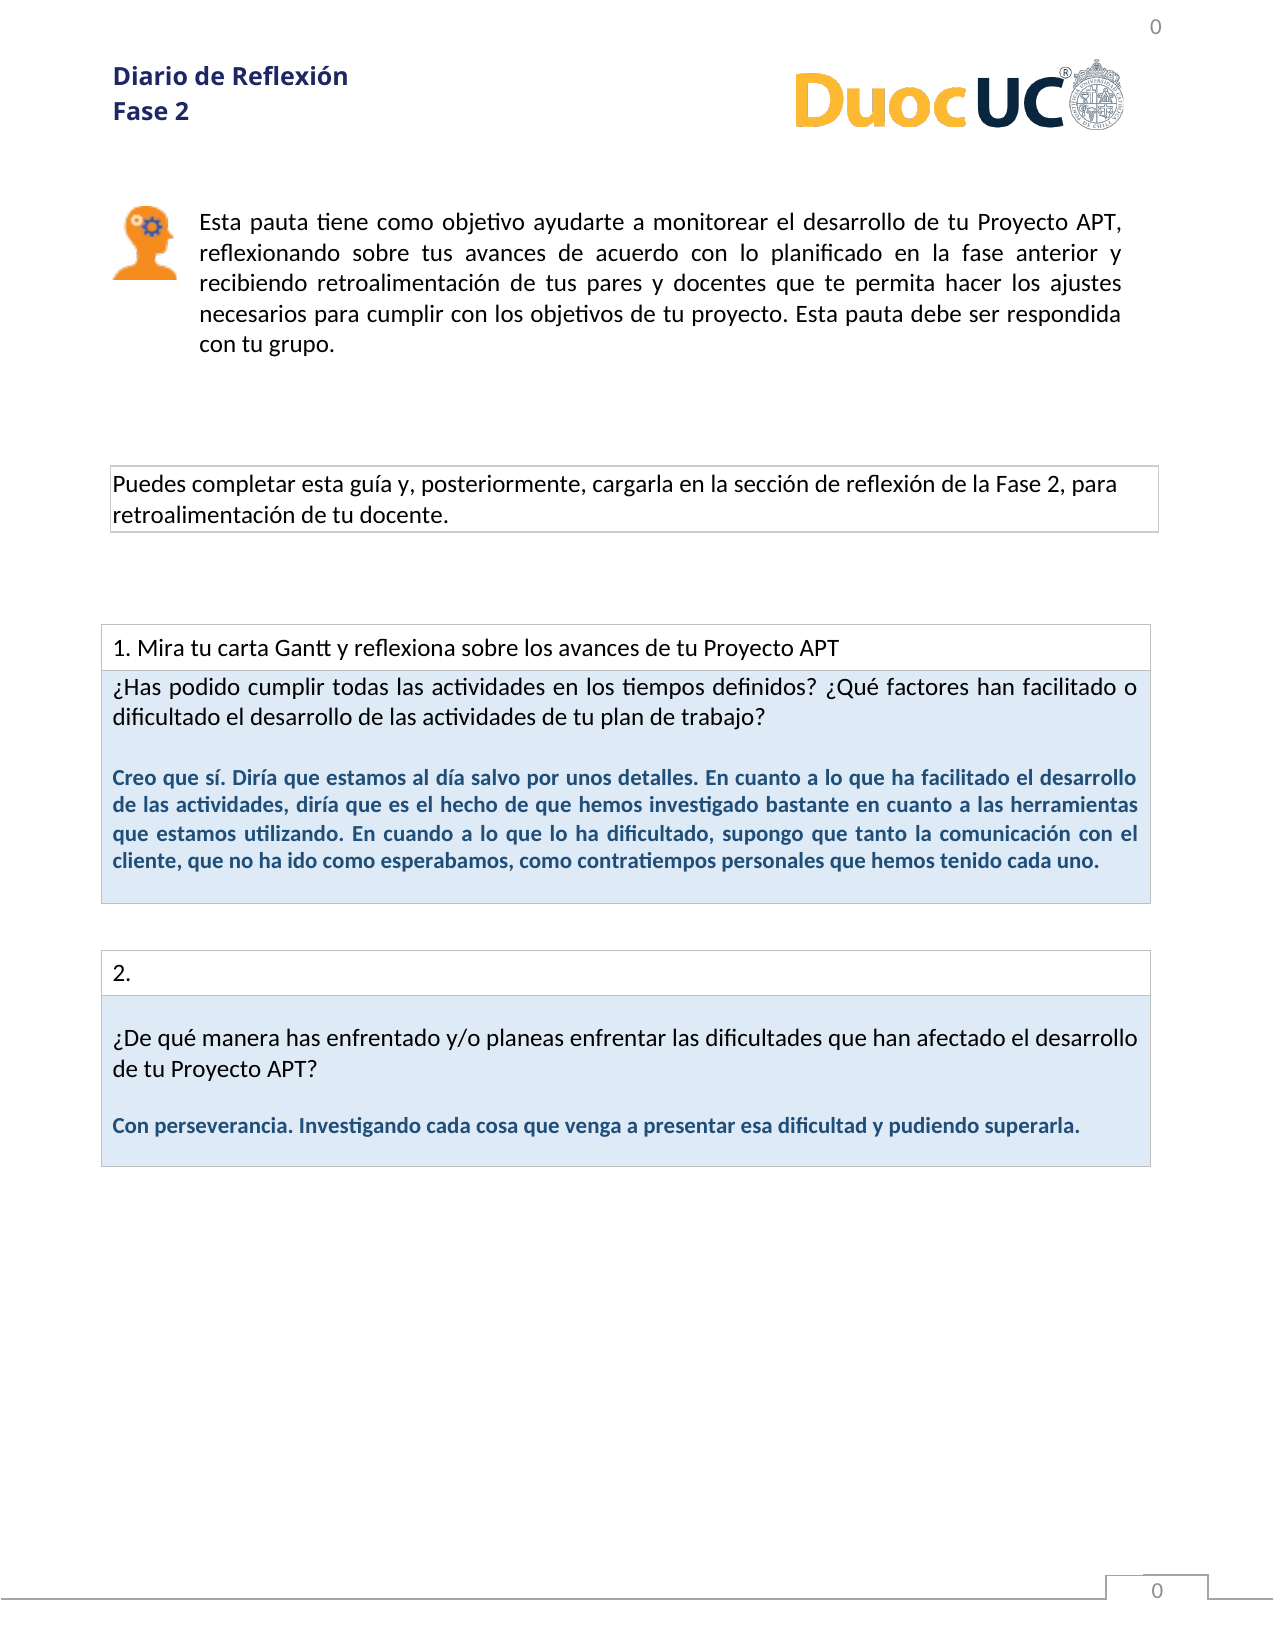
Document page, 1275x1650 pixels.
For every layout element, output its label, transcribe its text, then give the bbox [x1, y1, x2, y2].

table_header Puedes completar esta guía y, posteriormente, cargarla en la sección de reflexión de la Fase 2, para retroalimentación de tu docente. [111, 467, 1158, 531]
table_header 1. Mira tu carta Gantt y reflexiona sobre los avances de tu Proyecto APT [102, 625, 1150, 670]
table_header [101, 207, 188, 435]
table_cell ¿Has podido cumplir todas las actividades en los tiempos definidos? ¿Qué factores han facilitado o dificultado el desarrollo de las actividades de tu plan de trabajo? Creo que sí. Diría que estamos al día salvo por unos detalles. En cuanto a lo que ha facilitado el desarrollo de las actividades, diría que es el hecho de que hemos investigado bastante en cuanto a las herramientas que estamos utilizando. En cuando a lo que lo ha dificultado, supongo que tanto la comunicación con el cliente, que no ha ido como esperabamos, como contratiempos personales que hemos tenido cada uno. [102, 671, 1150, 903]
table_header 2. [102, 951, 1150, 995]
picture [796, 59, 1124, 130]
table_header Esta pauta tiene como objetivo ayudarte a monitorear el desarrollo de tu Proyecto APT, reflexionando sobre tus avances de acuerdo con lo planificado en la fase anterior y recibiendo retroalimentación de tus pares y docentes que te permita hacer los ajustes necesarios para cumplir con los objetivos de tu proyecto. Esta pauta debe ser respondida con tu grupo. [188, 207, 1134, 435]
table_cell ¿De qué manera has enfrentado y/o planeas enfrentar las dificultades que han afectado el desarrollo de tu Proyecto APT? Con perseverancia. Investigando cada cosa que venga a presentar esa dificultad y pudiendo superarla. [102, 996, 1150, 1166]
